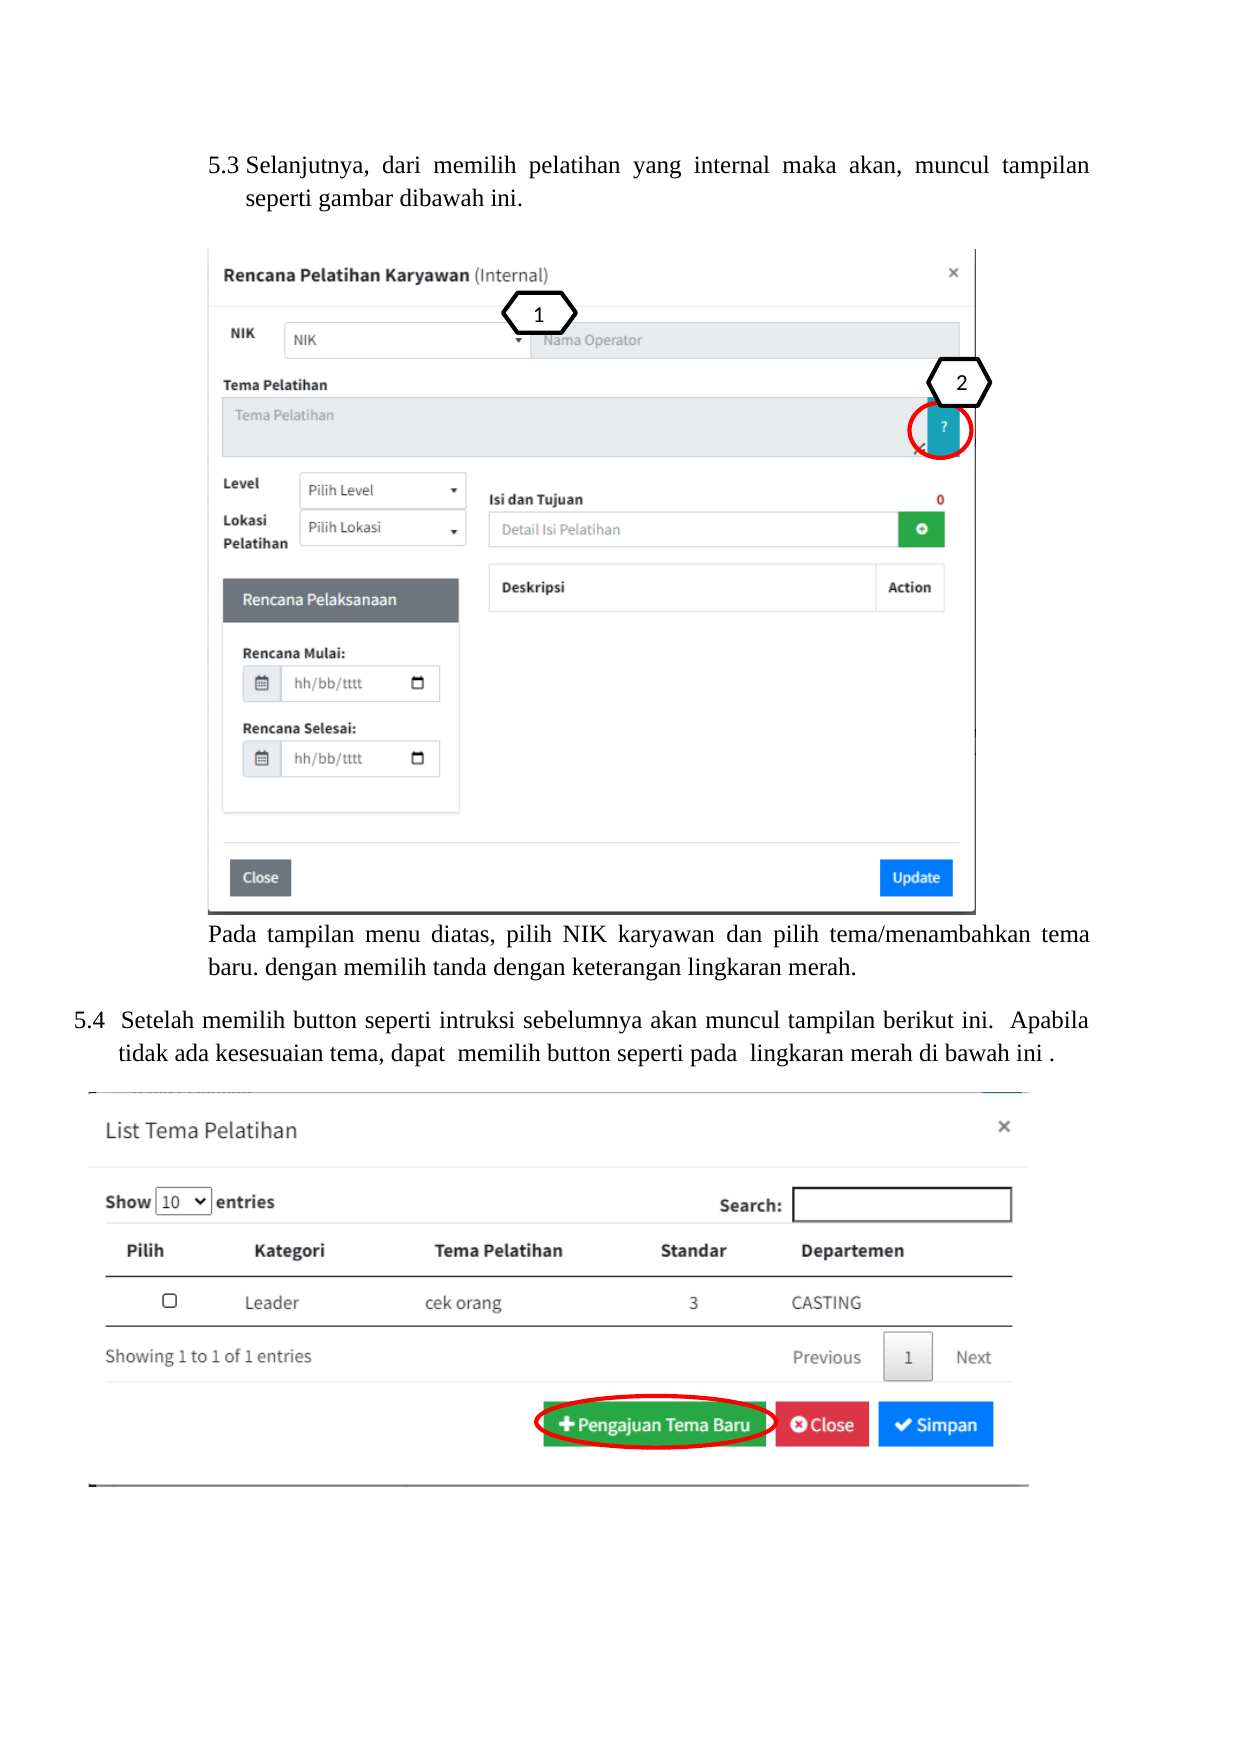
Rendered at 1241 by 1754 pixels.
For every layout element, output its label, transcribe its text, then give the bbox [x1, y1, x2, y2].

list Pada tampilan menu diatas, pilih NIK karyawan dan pilih tema/menambahkan tema baru. dengan memilih tanda dengan keterangan lingkaran merah. [208, 919, 1090, 980]
list Selanjutnya, dari memilih pelatihan yang internal maka akan, muncul tampilan seperti gambar dibawah ini. [208, 150, 1090, 212]
text 5.4 Setelah memilih button seperti intruksi sebelumnya akan muncul tampilan berikut ini. Apabila tidak ada kesesuaian tema, dapat memilih button seperti pada lingkaran merah di bawah ini . [74, 1006, 1090, 1067]
picture [88, 1092, 1029, 1487]
picture [207, 249, 976, 915]
picture [912, 406, 969, 455]
